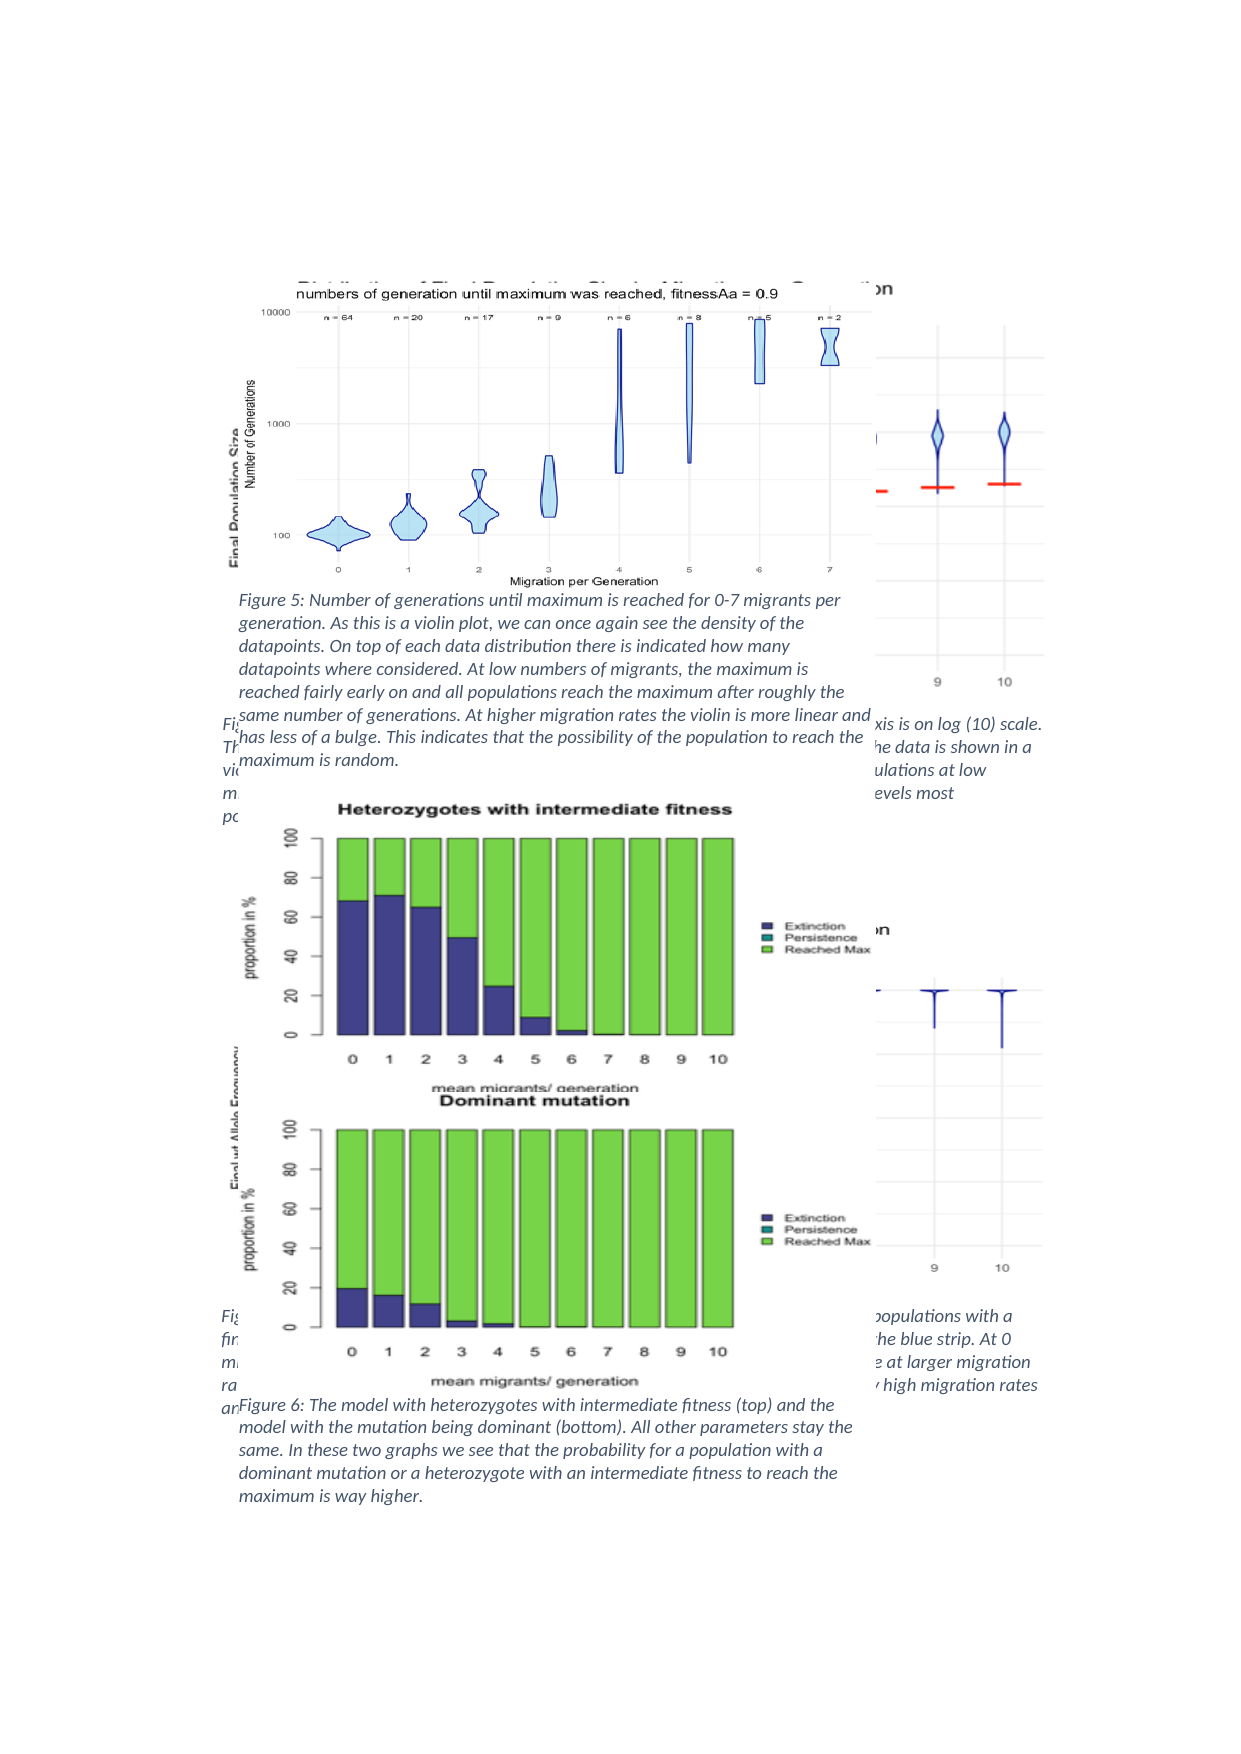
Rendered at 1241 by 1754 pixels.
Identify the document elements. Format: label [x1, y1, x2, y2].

picture [222, 800, 1047, 1392]
picture [222, 278, 1049, 711]
